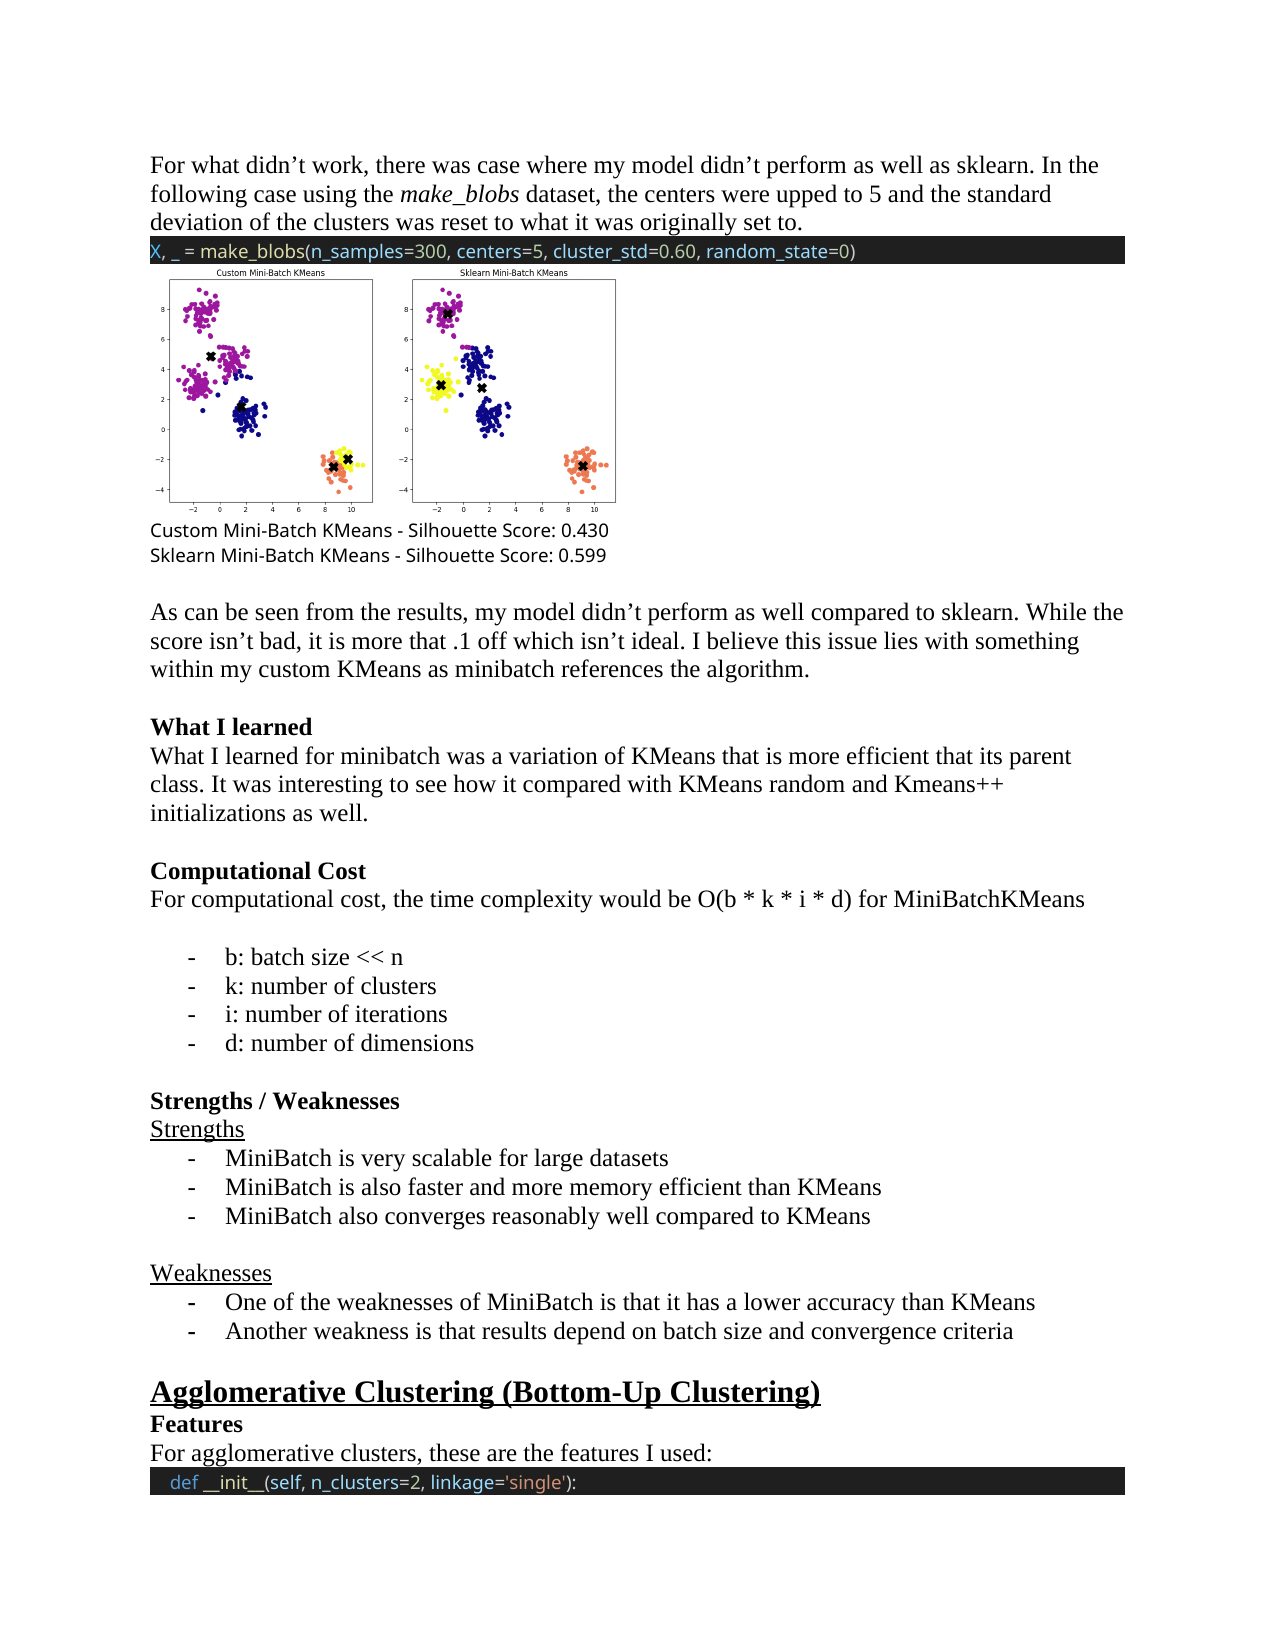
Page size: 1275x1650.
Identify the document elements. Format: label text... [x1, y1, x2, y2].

text X, _ = make_blobs(n_samples=300, centers=5, cluster_std=0.60, random_state=0) [150, 236, 1125, 264]
text What I learned for minibatch was a variation of KMeans that is more efficient that its parent class. It was interesting to see how it compared with KMeans random and Kmeans++ initializations as well. [150, 741, 1125, 827]
text Weaknesses [150, 1258, 1125, 1287]
list MiniBatch is also faster and more memory efficient than KMeans [187, 1172, 1125, 1201]
text For computational cost, the time complexity would be O(b * k * i * d) for MiniBatchKMeans [150, 884, 1125, 913]
text For what didn’t work, there was case where my model didn’t perform as well as sklearn. In the following case using the make_blobs dataset, the centers were upped to 5 and the standard deviation of the clusters was reset to what it was originally set to. [150, 150, 1125, 236]
text Custom Mini-Batch KMeans - Silhouette Score: 0.430 [150, 517, 1125, 543]
list MiniBatch also converges reasonably well compared to KMeans [187, 1201, 1125, 1229]
text Strengths [150, 1114, 1125, 1143]
list One of the weaknesses of MiniBatch is that it has a lower accuracy than KMeans [187, 1287, 1125, 1316]
list b: batch size << n [187, 942, 1125, 971]
list MiniBatch is very scalable for large datasets [187, 1143, 1125, 1172]
text Strengths / Weaknesses [150, 1086, 1125, 1114]
text def __init__(self, n_clusters=2, linkage='single'): [150, 1467, 1125, 1495]
text For agglomerative clusters, these are the features I used: [150, 1438, 1125, 1467]
text What I learned [150, 712, 1125, 741]
text Agglomerative Clustering (Bottom-Up Clustering) [150, 1373, 1125, 1409]
list Another weakness is that results depend on batch size and convergence criteria [187, 1316, 1125, 1344]
list k: number of clusters [187, 971, 1125, 999]
text Features [150, 1409, 1125, 1438]
text Sklearn Mini-Batch KMeans - Silhouette Score: 0.599 [150, 543, 1125, 568]
text Computational Cost [150, 856, 1125, 884]
list d: number of dimensions [187, 1028, 1125, 1057]
text As can be seen from the results, my model didn’t perform as well compared to sklearn. While the score isn’t bad, it is more that .1 off which isn’t ideal. I believe this issue lies with something within my custom KMeans as minibatch references the algorithm. [150, 597, 1125, 683]
picture [150, 264, 620, 518]
list i: number of iterations [187, 999, 1125, 1028]
